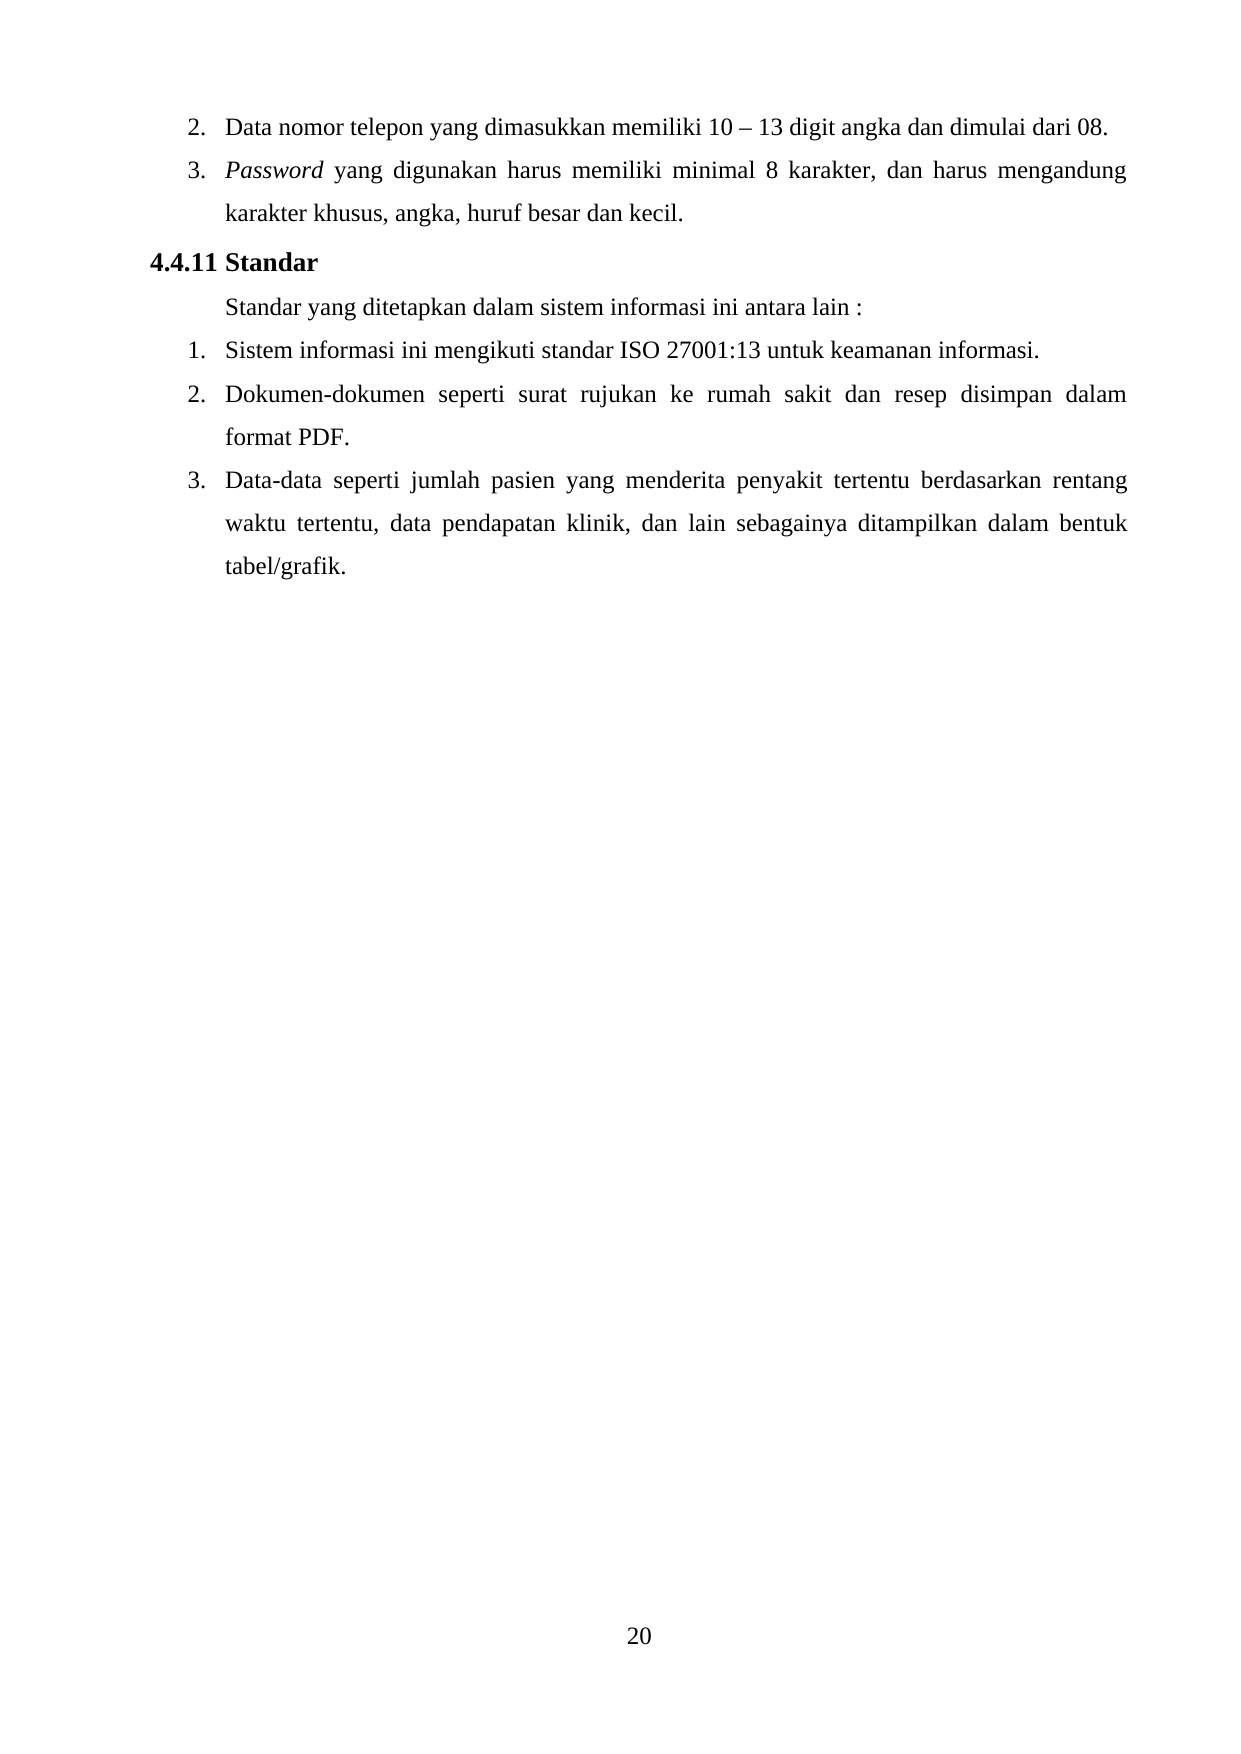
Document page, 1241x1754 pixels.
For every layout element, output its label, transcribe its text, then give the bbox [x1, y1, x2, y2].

subtitle 4.4.11 Standar [150, 246, 1128, 277]
list Password yang digunakan harus memiliki minimal 8 karakter, dan harus mengandung karakter khusus, angka, huruf besar dan kecil. [187, 155, 1128, 227]
list Sistem informasi ini mengikuti standar ISO 27001:13 untuk keamanan informasi. [187, 336, 1128, 364]
text Standar yang ditetapkan dalam sistem informasi ini antara lain : [150, 292, 1128, 321]
list Dokumen-dokumen seperti surat rujukan ke rumah sakit dan resep disimpan dalam format PDF. [187, 379, 1128, 451]
list Data-data seperti jumlah pasien yang menderita penyakit tertentu berdasarkan rentang waktu tertentu, data pendapatan klinik, dan lain sebagainya ditampilkan dalam bentuk tabel/grafik. [187, 465, 1128, 580]
list Data nomor telepon yang dimasukkan memiliki 10 – 13 digit angka dan dimulai dari 08. [187, 112, 1128, 141]
